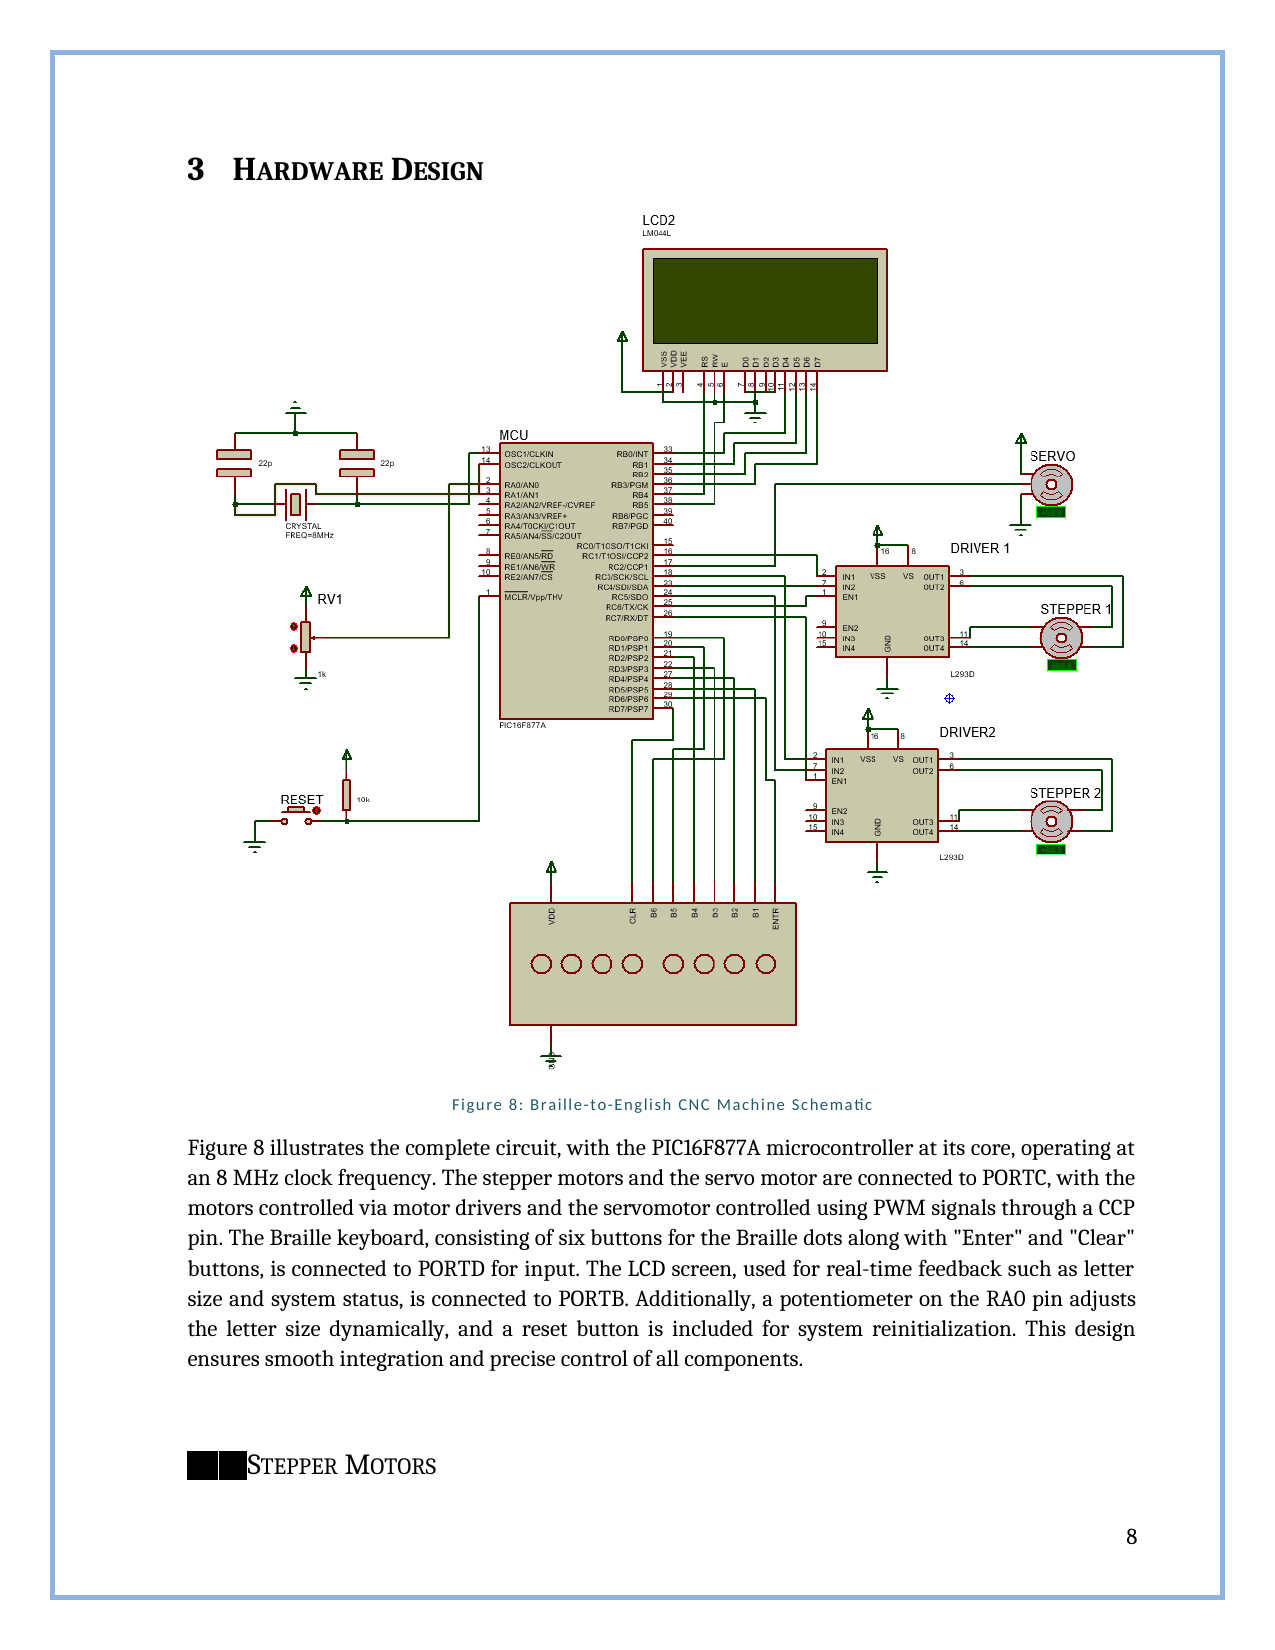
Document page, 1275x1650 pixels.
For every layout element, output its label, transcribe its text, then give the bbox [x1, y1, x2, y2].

subtitle Stepper Motors [187, 1448, 1137, 1482]
subtitle Hardware Design [187, 150, 1137, 188]
picture [187, 207, 1137, 1070]
text Figure 8 illustrates the complete circuit, with the PIC16F877A microcontroller at its core, operating at an 8 MHz clock frequency. The stepper motors and the servo motor are connected to PORTC, with the motors controlled via motor drivers and the servomotor controlled using PWM signals through a CCP pin. The Braille keyboard, consisting of six buttons for the Braille dots along with "Enter" and "Clear" buttons, is connected to PORTD for input. The LCD screen, used for real-time feedback such as letter size and system status, is connected to PORTB. Additionally, a potentiometer on the RA0 pin adjusts the letter size dynamically, and a reset button is included for system reinitialization. This design ensures smooth integration and precise control of all components. [187, 1134, 1137, 1372]
text Figure 8: Braille-to-English CNC Machine Schematic [187, 1094, 1137, 1115]
